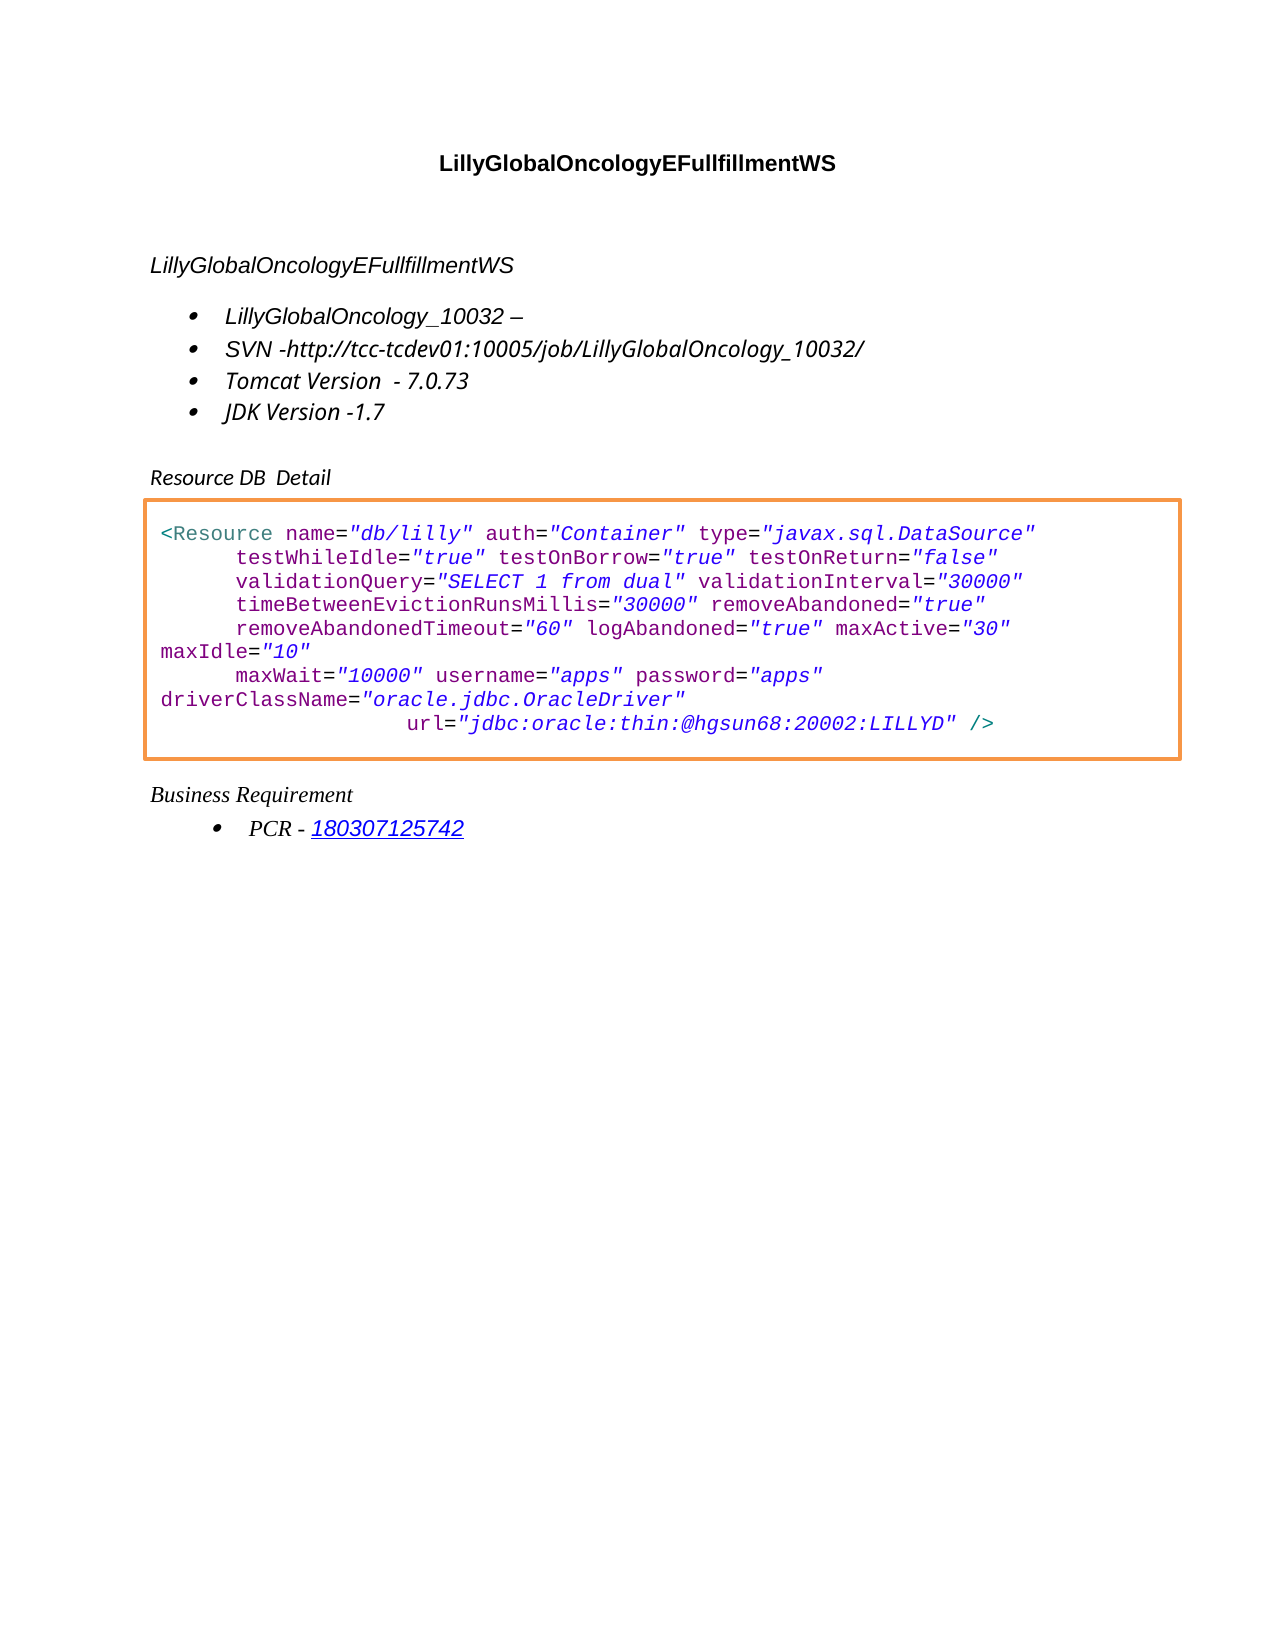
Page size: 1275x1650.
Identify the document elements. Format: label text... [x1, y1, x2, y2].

list LillyGlobalOncology_10032 – [187, 303, 1125, 329]
text Business Requirement [150, 781, 1125, 807]
list SVN -http://tcc-tcdev01:10005/job/LillyGlobalOncology_10032/ [187, 333, 1125, 364]
text Resource DB Detail [150, 463, 1125, 491]
list JDK Version -1.7 [187, 396, 1125, 427]
text LillyGlobalOncologyEFullfillmentWS [150, 252, 1125, 278]
list PCR - 180307125742 [211, 812, 1125, 843]
text LillyGlobalOncologyEFullfillmentWS [150, 150, 1125, 176]
list Tomcat Version - 7.0.73 [187, 364, 1125, 396]
